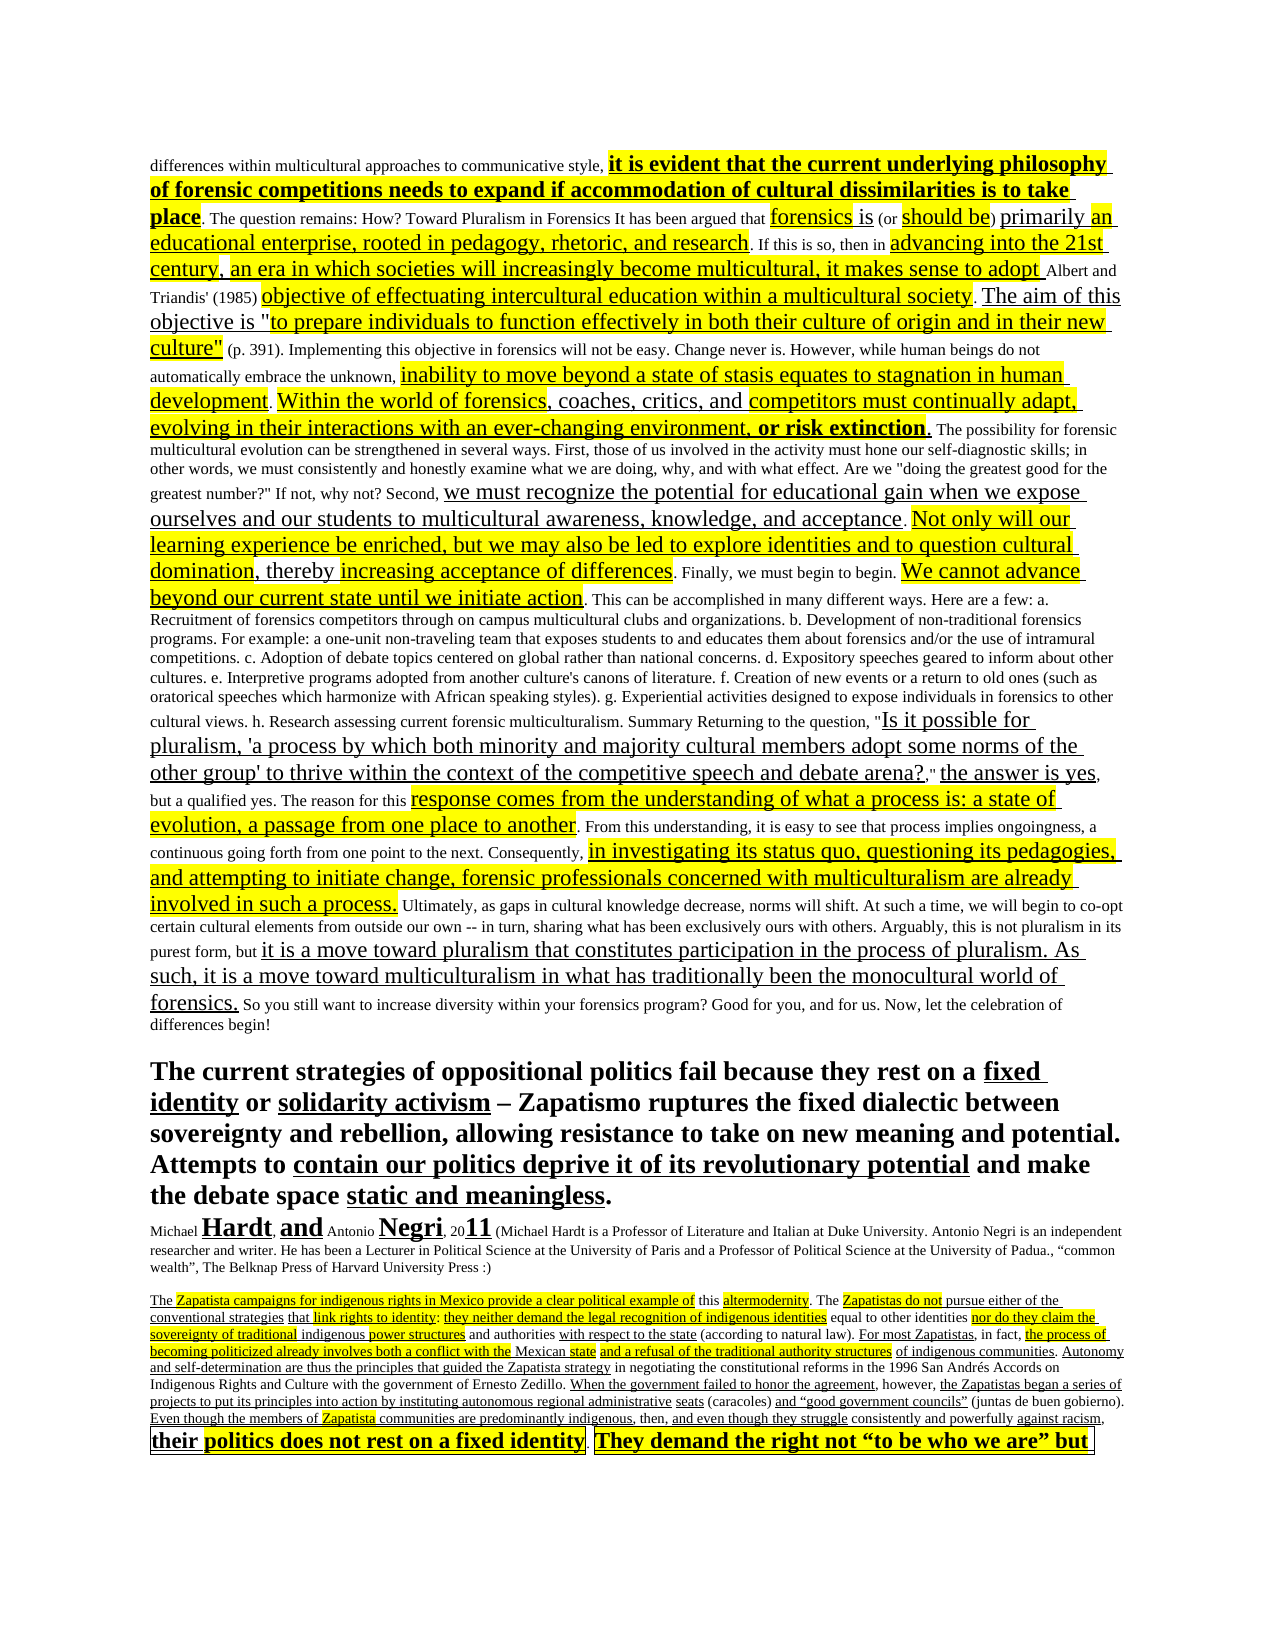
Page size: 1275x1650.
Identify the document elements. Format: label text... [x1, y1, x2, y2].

text Michael Hardt, and Antonio Negri, 2011 (Michael Hardt is a Professor of Literature and Italian at Duke University. Antonio Negri is an independent researcher and writer. He has been a Lecturer in Political Science at the University of Paris and a Professor of Political Science at the University of Padua., “common wealth”, The Belknap Press of Harvard University Press :) [150, 1211, 1125, 1275]
subtitle The current strategies of oppositional politics fail because they rest on a fixed identity or solidarity activism – Zapatismo ruptures the fixed dialectic between sovereignty and rebellion, allowing resistance to take on new meaning and potential. Attempts to contain our politics deprive it of its revolutionary potential and make the debate space static and meaningless. [150, 1055, 1125, 1211]
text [150, 150, 1125, 1034]
